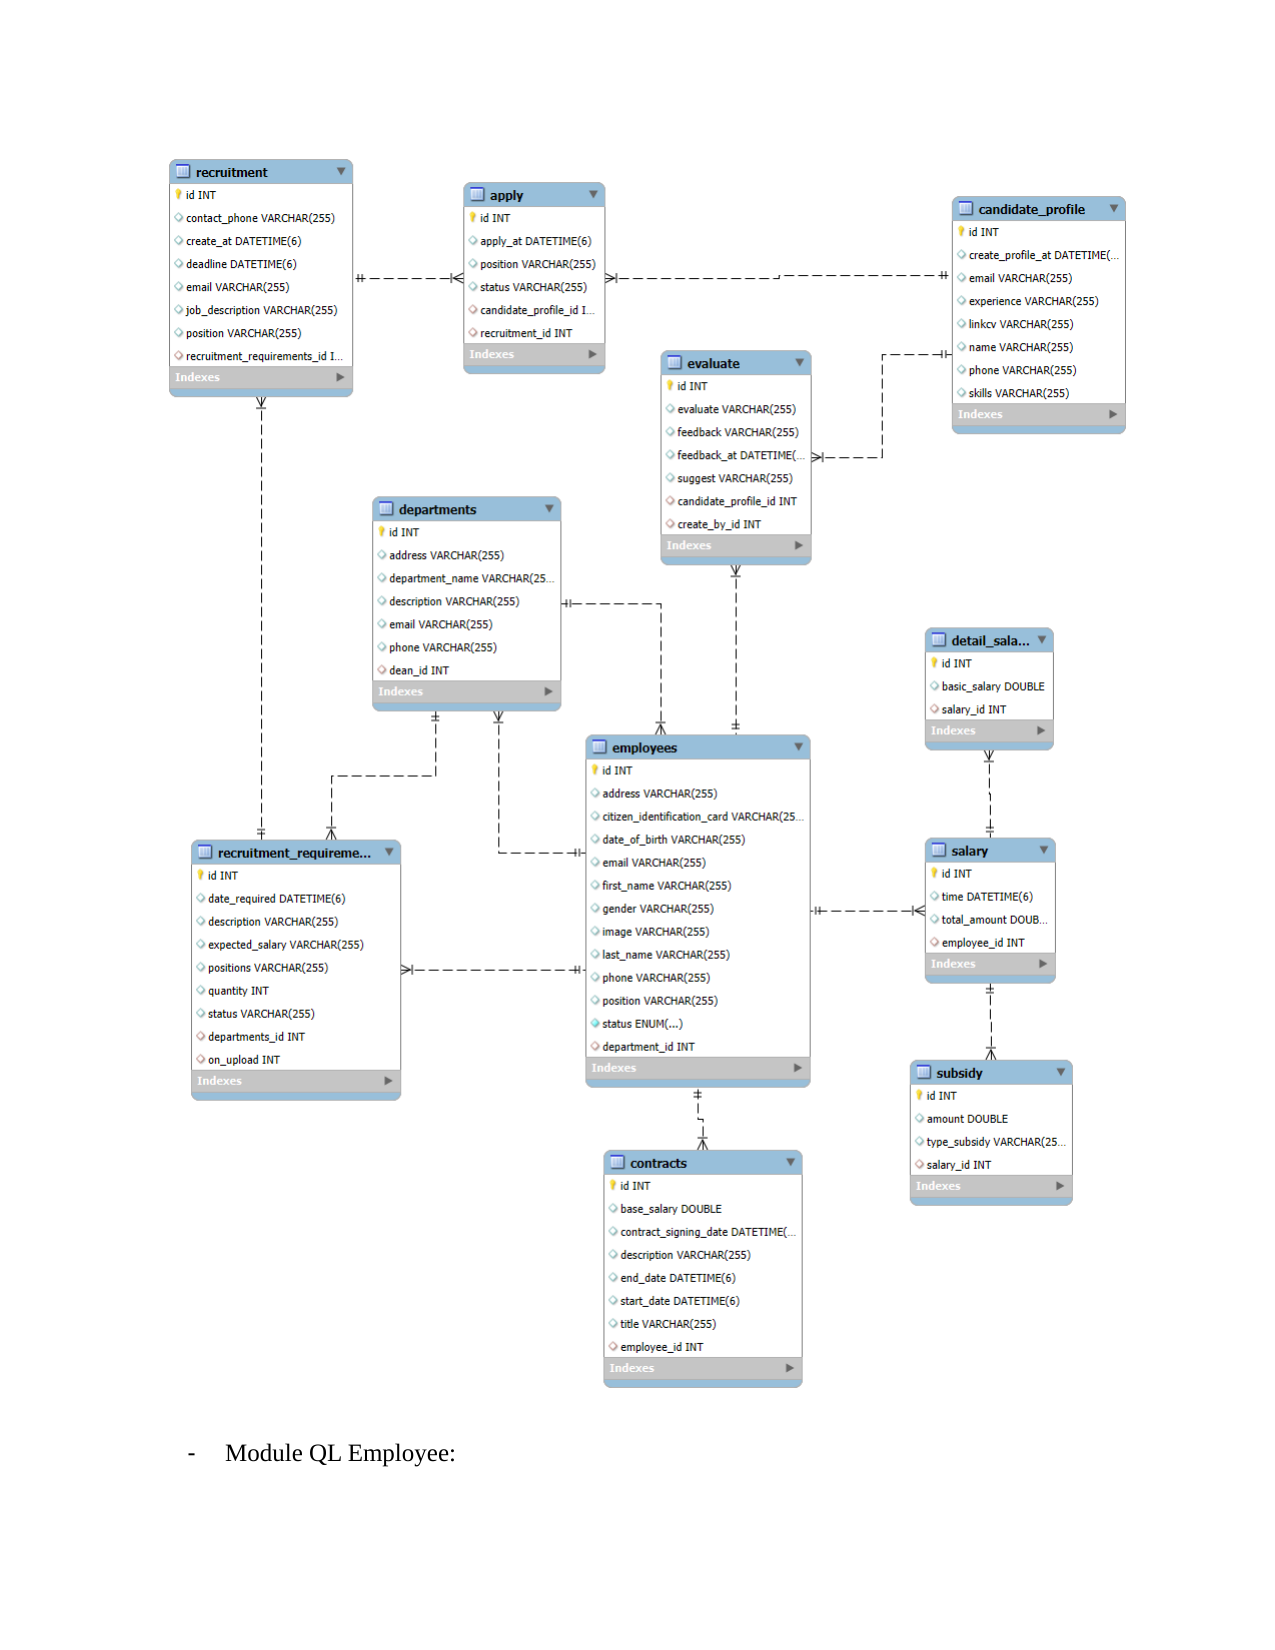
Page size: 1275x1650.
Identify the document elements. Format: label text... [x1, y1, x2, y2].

list Module QL Employee: [187, 1435, 1125, 1469]
picture [159, 150, 1135, 1397]
